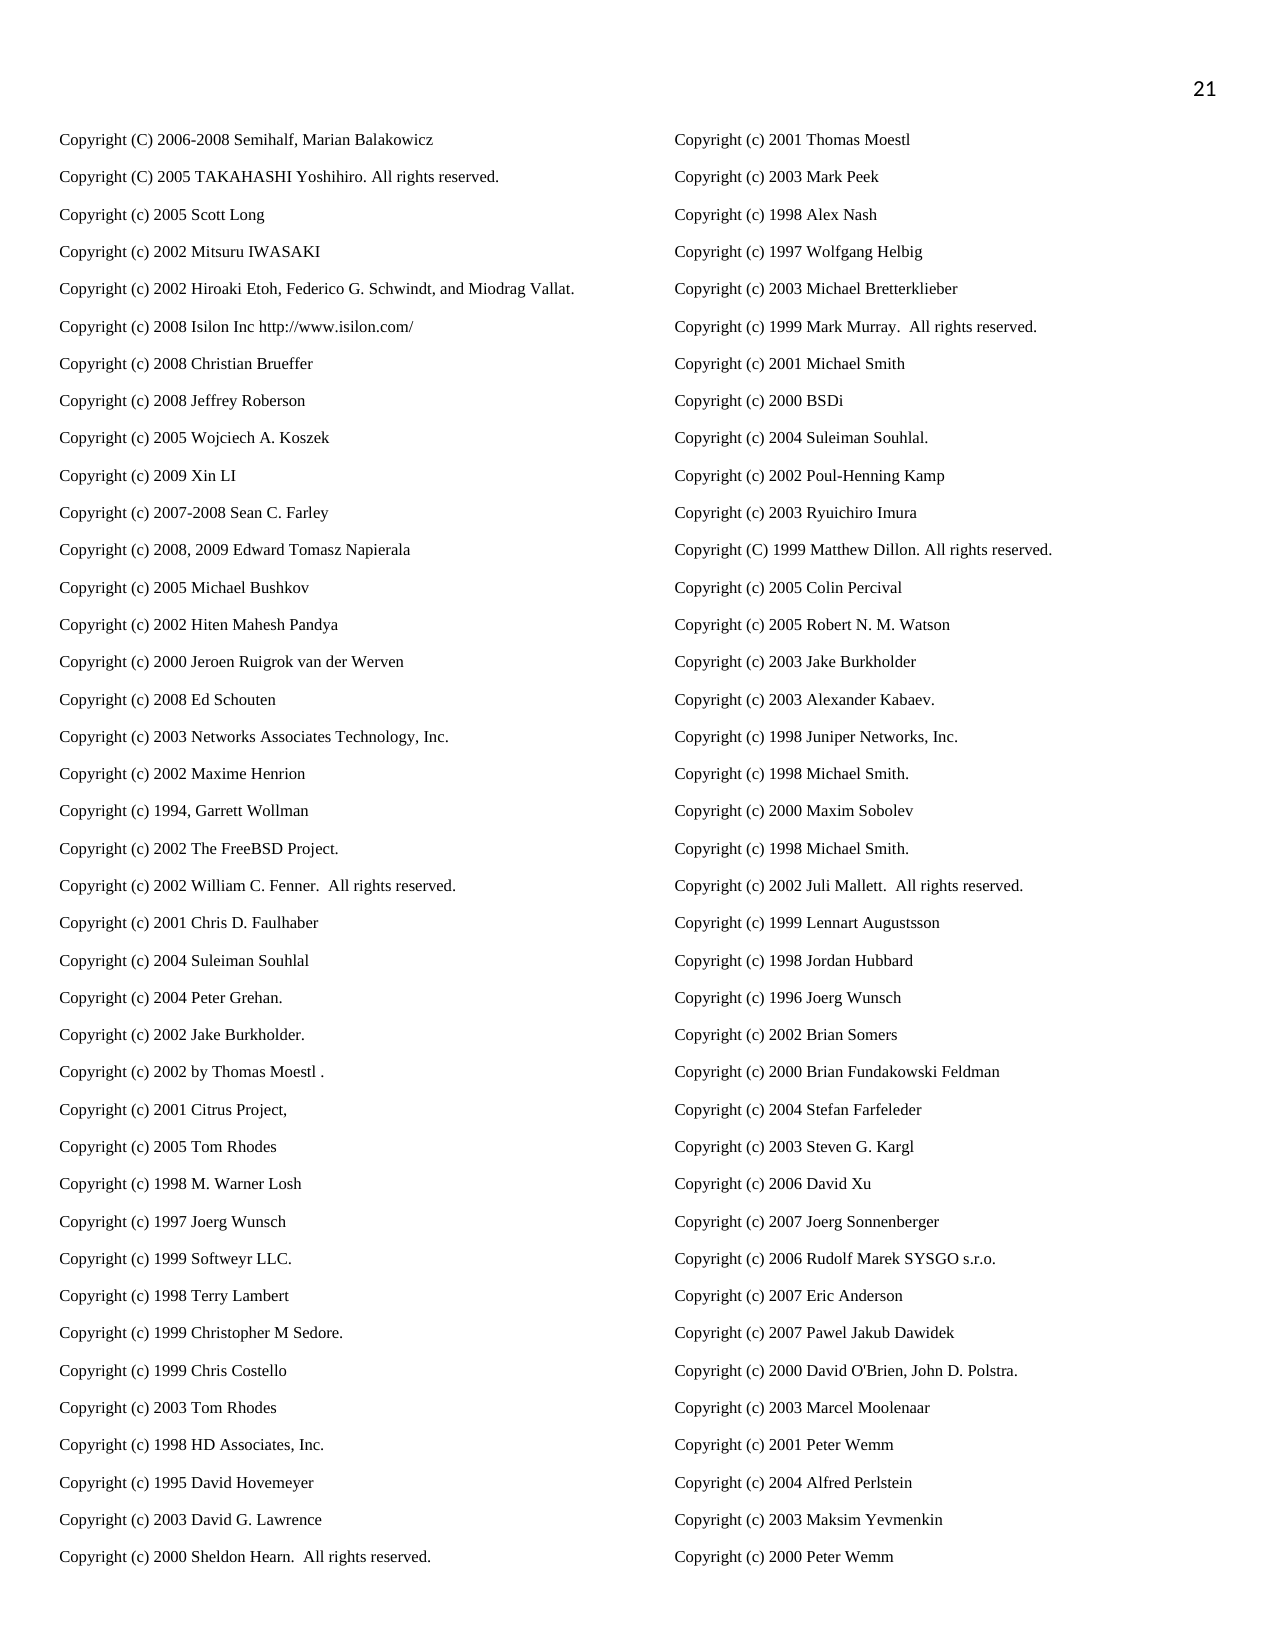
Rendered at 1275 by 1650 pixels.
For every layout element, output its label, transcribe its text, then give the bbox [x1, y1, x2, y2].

text Copyright (c) 2003 Marcel Moolenaar [674, 1398, 1216, 1417]
text Copyright (c) 2001 Chris D. Faulhaber [59, 913, 601, 932]
text Copyright (c) 2008, 2009 Edward Tomasz Napierala [59, 540, 601, 559]
text Copyright (c) 2000 Sheldon Hearn. All rights reserved. [59, 1547, 601, 1566]
text Copyright (c) 2004 Suleiman Souhlal. [674, 428, 1216, 447]
text Copyright (c) 2008 Jeffrey Roberson [59, 391, 601, 410]
text Copyright (c) 2000 Peter Wemm [674, 1547, 1216, 1566]
text Copyright (c) 2005 Scott Long [59, 204, 601, 224]
text Copyright (c) 2000 Jeroen Ruigrok van der Werven [59, 652, 601, 671]
text Copyright (c) 2001 Peter Wemm [674, 1435, 1216, 1454]
text Copyright (c) 1998 Terry Lambert [59, 1286, 601, 1305]
text Copyright (c) 2003 Mark Peek [674, 167, 1216, 186]
text Copyright (c) 2005 Robert N. M. Watson [674, 615, 1216, 634]
text Copyright (c) 1998 Michael Smith. [674, 764, 1216, 783]
text Copyright (c) 2003 Steven G. Kargl [674, 1137, 1216, 1156]
text Copyright (c) 2005 Tom Rhodes [59, 1137, 601, 1156]
text Copyright (c) 2003 Michael Bretterklieber [674, 279, 1216, 298]
text Copyright (c) 1995 David Hovemeyer [59, 1472, 601, 1492]
text Copyright (c) 2001 Thomas Moestl [674, 130, 1216, 149]
text Copyright (c) 2002 Mitsuru IWASAKI [59, 242, 601, 261]
text Copyright (c) 2008 Christian Brueffer [59, 354, 601, 373]
text Copyright (c) 2007 Joerg Sonnenberger [674, 1211, 1216, 1231]
text Copyright (c) 2002 by Thomas Moestl . [59, 1062, 601, 1081]
text Copyright (c) 2000 Brian Fundakowski Feldman [674, 1062, 1216, 1081]
text Copyright (c) 1998 M. Warner Losh [59, 1174, 601, 1193]
text Copyright (c) 2003 Jake Burkholder [674, 652, 1216, 671]
text Copyright (c) 2007 Eric Anderson [674, 1286, 1216, 1305]
text Copyright (c) 2005 Michael Bushkov [59, 577, 601, 597]
text Copyright (c) 2009 Xin LI [59, 466, 601, 485]
text Copyright (c) 2003 Tom Rhodes [59, 1398, 601, 1417]
text Copyright (c) 2002 Hiten Mahesh Pandya [59, 615, 601, 634]
text Copyright (c) 2005 Colin Percival [674, 577, 1216, 597]
text Copyright (C) 1999 Matthew Dillon. All rights reserved. [674, 540, 1216, 559]
text Copyright (c) 2002 Maxime Henrion [59, 764, 601, 783]
text Copyright (c) 1998 Juniper Networks, Inc. [674, 727, 1216, 746]
text Copyright (c) 2003 Ryuichiro Imura [674, 503, 1216, 522]
text Copyright (c) 1999 Mark Murray. All rights reserved. [674, 316, 1216, 336]
text Copyright (c) 2000 Maxim Sobolev [674, 801, 1216, 820]
text Copyright (c) 2000 BSDi [674, 391, 1216, 410]
text Copyright (c) 2003 David G. Lawrence [59, 1510, 601, 1529]
text Copyright (C) 2006-2008 Semihalf, Marian Balakowicz [59, 130, 601, 149]
text Copyright (c) 1999 Chris Costello [59, 1361, 601, 1380]
text Copyright (C) 2005 TAKAHASHI Yoshihiro. All rights reserved. [59, 167, 601, 186]
text Copyright (c) 1999 Lennart Augustsson [674, 913, 1216, 932]
text Copyright (c) 2002 Juli Mallett. All rights reserved. [674, 876, 1216, 895]
text Copyright (c) 1998 Alex Nash [674, 204, 1216, 224]
text Copyright (c) 2006 David Xu [674, 1174, 1216, 1193]
text Copyright (c) 2006 Rudolf Marek SYSGO s.r.o. [674, 1249, 1216, 1268]
text Copyright (c) 2005 Wojciech A. Koszek [59, 428, 601, 447]
text Copyright (c) 2002 William C. Fenner. All rights reserved. [59, 876, 601, 895]
text Copyright (c) 2002 Hiroaki Etoh, Federico G. Schwindt, and Miodrag Vallat. [59, 279, 601, 298]
text Copyright (c) 1994, Garrett Wollman [59, 801, 601, 820]
text Copyright (c) 2007 Pawel Jakub Dawidek [674, 1323, 1216, 1342]
text Copyright (c) 2004 Suleiman Souhlal [59, 950, 601, 969]
text Copyright (c) 1999 Christopher M Sedore. [59, 1323, 601, 1342]
text Copyright (c) 2008 Ed Schouten [59, 689, 601, 708]
text Copyright (c) 1996 Joerg Wunsch [674, 988, 1216, 1007]
text Copyright (c) 2003 Networks Associates Technology, Inc. [59, 727, 601, 746]
text Copyright (c) 2004 Alfred Perlstein [674, 1472, 1216, 1492]
text Copyright (c) 2002 The FreeBSD Project. [59, 838, 601, 858]
text Copyright (c) 1997 Joerg Wunsch [59, 1211, 601, 1231]
text Copyright (c) 2003 Alexander Kabaev. [674, 689, 1216, 708]
text Copyright (c) 2002 Brian Somers [674, 1025, 1216, 1044]
text Copyright (c) 2001 Citrus Project, [59, 1099, 601, 1119]
text Copyright (c) 1997 Wolfgang Helbig [674, 242, 1216, 261]
text Copyright (c) 2002 Jake Burkholder. [59, 1025, 601, 1044]
text Copyright (c) 2001 Michael Smith [674, 354, 1216, 373]
text Copyright (c) 2004 Stefan Farfeleder [674, 1099, 1216, 1119]
text Copyright (c) 2004 Peter Grehan. [59, 988, 601, 1007]
text Copyright (c) 2007-2008 Sean C. Farley [59, 503, 601, 522]
text Copyright (c) 2002 Poul-Henning Kamp [674, 466, 1216, 485]
text Copyright (c) 1999 Softweyr LLC. [59, 1249, 601, 1268]
text Copyright (c) 2000 David O'Brien, John D. Polstra. [674, 1361, 1216, 1380]
text Copyright (c) 1998 Jordan Hubbard [674, 950, 1216, 969]
text Copyright (c) 1998 Michael Smith. [674, 838, 1216, 858]
text Copyright (c) 1998 HD Associates, Inc. [59, 1435, 601, 1454]
text Copyright (c) 2003 Maksim Yevmenkin [674, 1510, 1216, 1529]
text Copyright (c) 2008 Isilon Inc http://www.isilon.com/ [59, 316, 601, 336]
